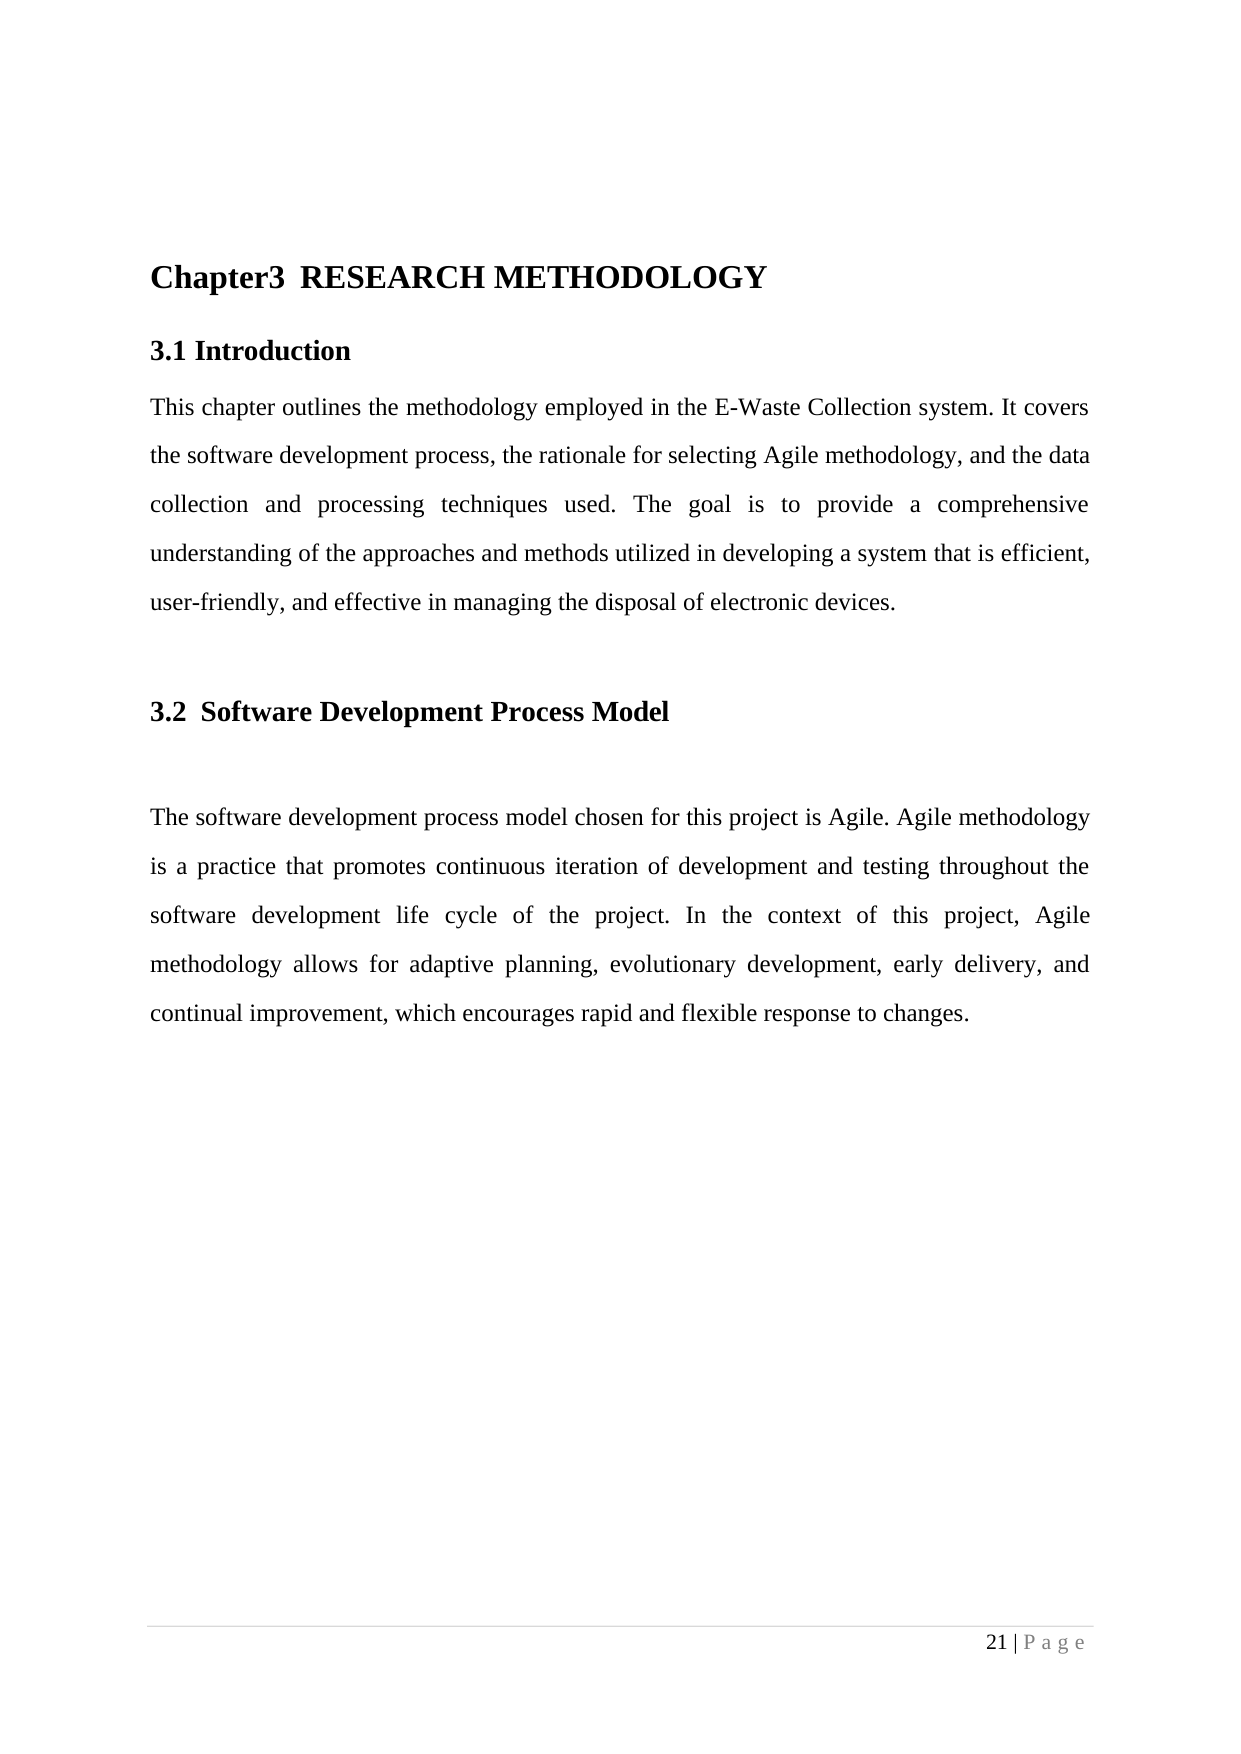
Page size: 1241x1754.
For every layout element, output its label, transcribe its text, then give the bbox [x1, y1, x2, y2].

subtitle Chapter3 RESEARCH METHODOLOGY [150, 257, 1122, 295]
text The software development process model chosen for this project is Agile. Agile methodology is a practice that promotes continuous iteration of development and testing throughout the software development life cycle of the project. In the context of this project, Agile methodology allows for adaptive planning, evolutionary development, early delivery, and continual improvement, which encourages rapid and flexible response to changes. [150, 802, 1091, 1026]
subtitle Introduction [150, 333, 1122, 366]
subtitle Software Development Process Model [150, 694, 1122, 728]
text This chapter outlines the methodology employed in the E-Waste Collection system. It covers the software development process, the rationale for selecting Agile methodology, and the data collection and processing techniques used. The goal is to provide a comprehensive understanding of the approaches and methods utilized in developing a system that is efficient, user-friendly, and effective in managing the disposal of electronic devices. [150, 392, 1090, 616]
